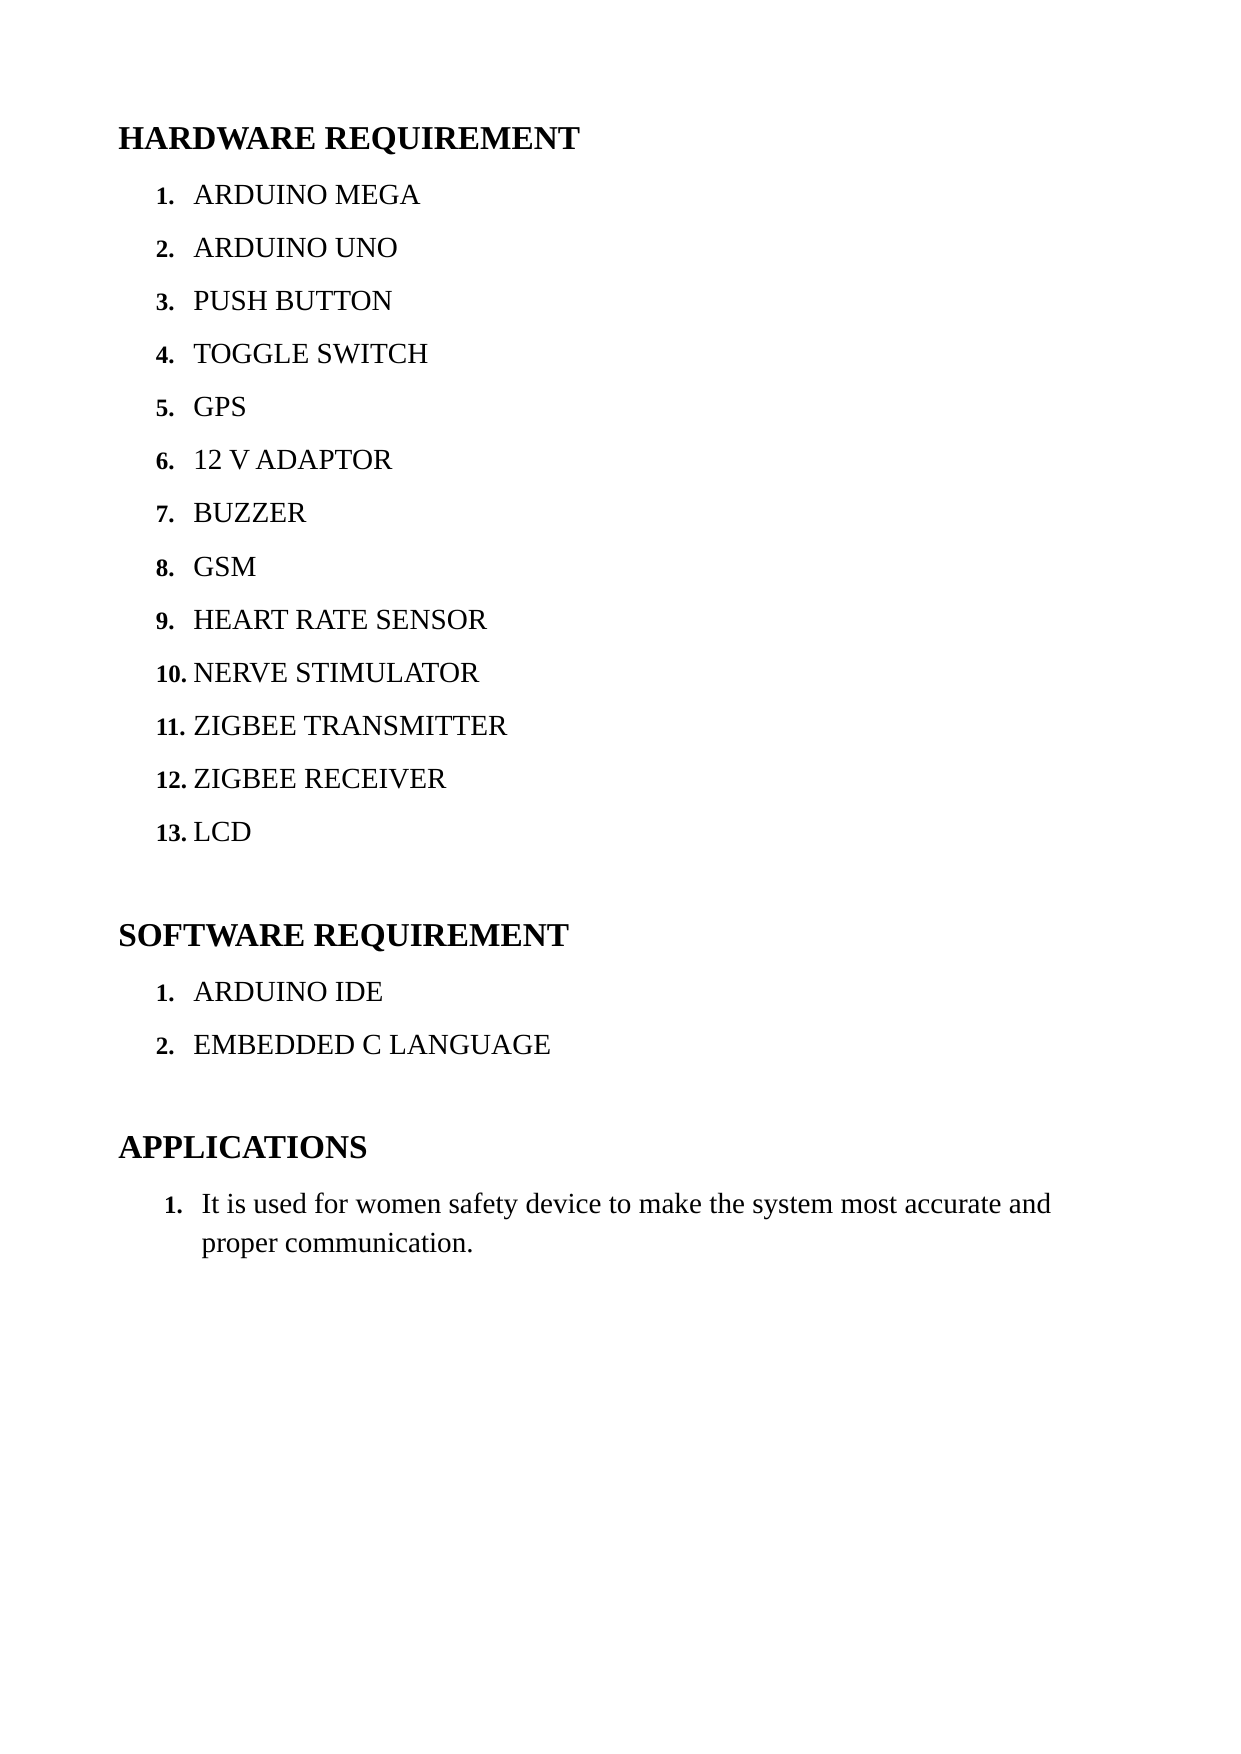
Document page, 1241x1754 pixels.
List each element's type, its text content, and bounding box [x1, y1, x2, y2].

text APPLICATIONS [118, 1127, 1122, 1166]
text SOFTWARE REQUIREMENT [118, 915, 1122, 953]
text HARDWARE REQUIREMENT [118, 118, 1122, 156]
list GSM [156, 549, 1122, 582]
list ARDUINO UNO [156, 230, 1122, 263]
list ARDUINO IDE [156, 974, 1122, 1007]
list GPS [156, 389, 1122, 423]
list HEART RATE SENSOR [156, 602, 1122, 635]
list NERVE STIMULATOR [156, 655, 1122, 688]
list TOGGLE SWITCH [156, 336, 1122, 370]
list EMBEDDED C LANGUAGE [156, 1027, 1122, 1060]
list It is used for women safety device to make the system most accurate and proper communication. [164, 1186, 1122, 1258]
list ARDUINO MEGA [156, 177, 1122, 210]
list BUZZER [156, 496, 1122, 529]
list ZIGBEE TRANSMITTER [156, 708, 1122, 742]
list PUSH BUTTON [156, 283, 1122, 317]
list ZIGBEE RECEIVER [156, 761, 1122, 795]
list LCD [156, 814, 1122, 848]
list 12 V ADAPTOR [156, 442, 1122, 476]
